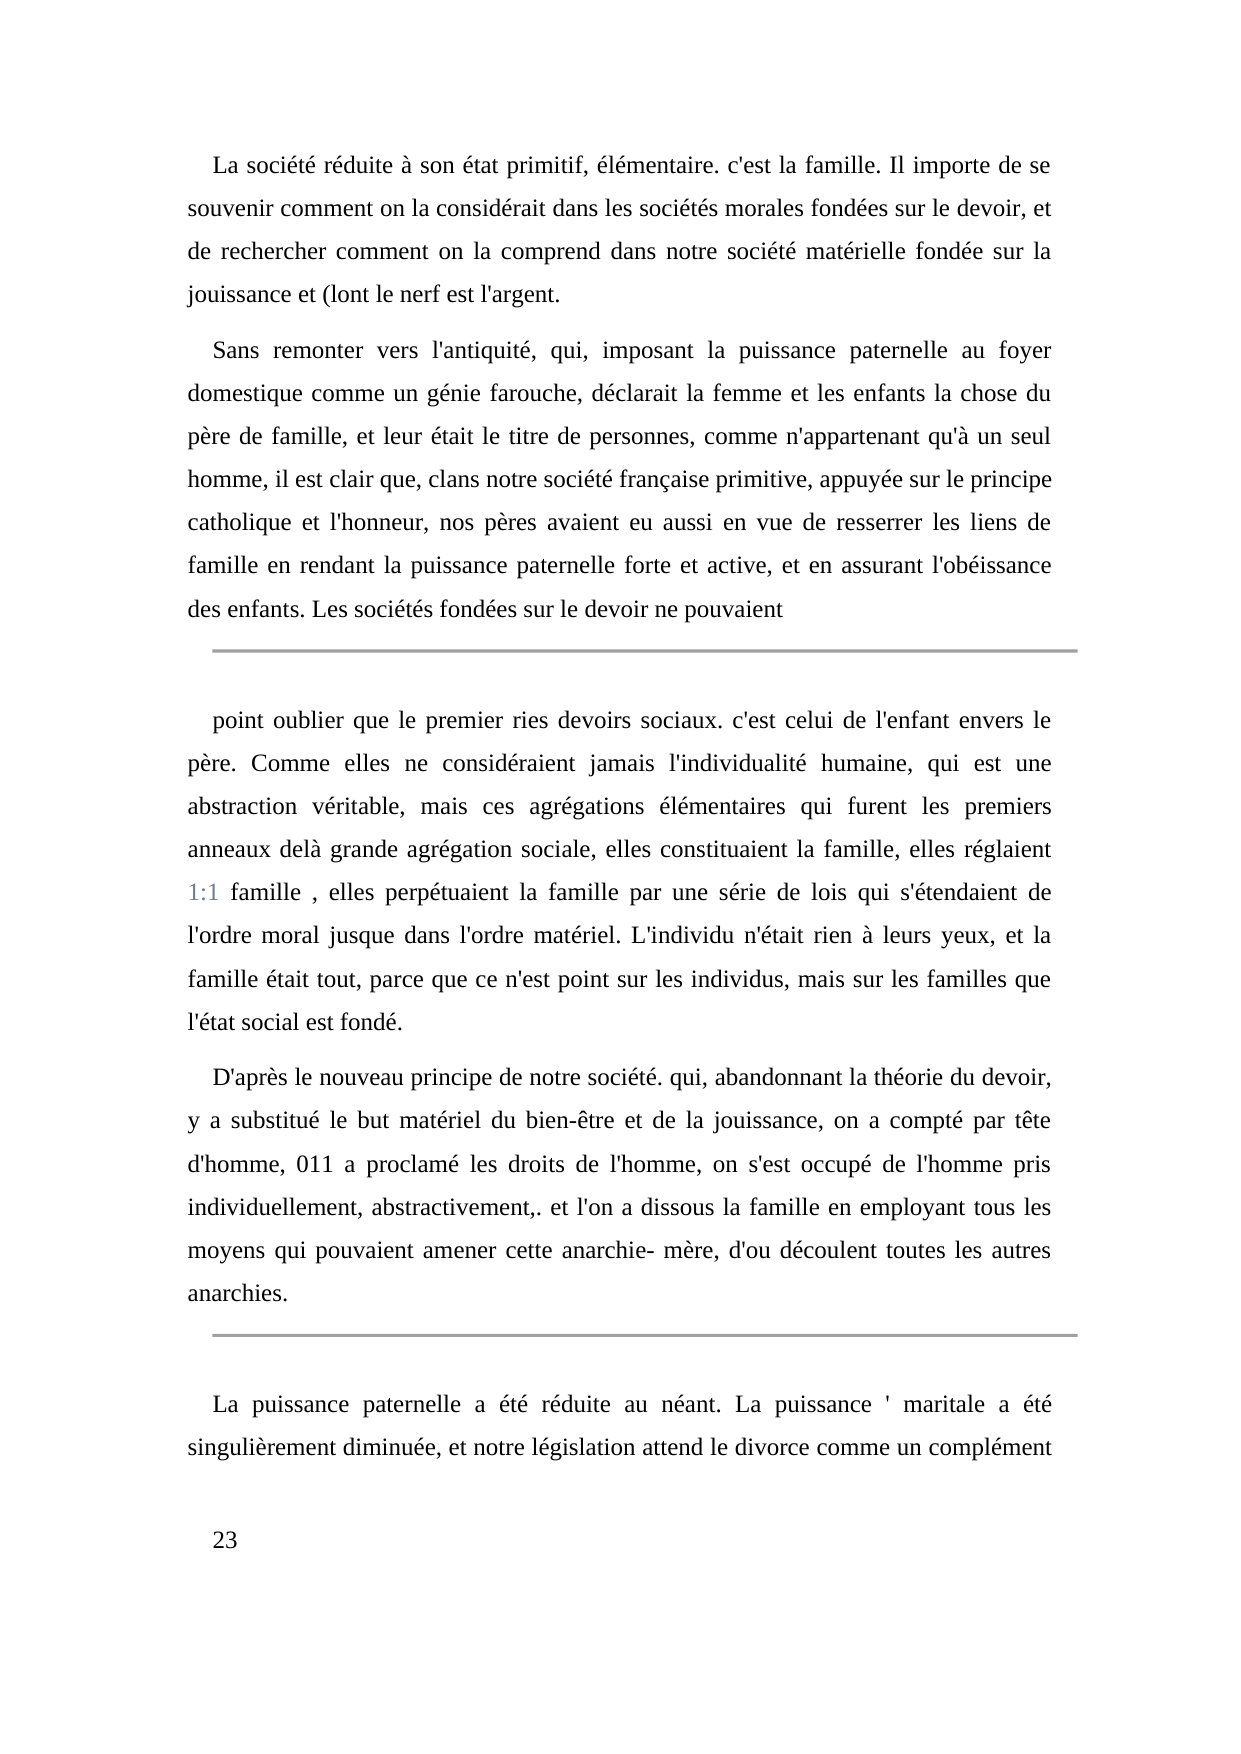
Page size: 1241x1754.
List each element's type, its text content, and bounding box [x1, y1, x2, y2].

text Sans remonter vers l'antiquité, qui, imposant la puissance paternelle au foyer domestique comme un génie farouche, déclarait la femme et les enfants la chose du père de famille, et leur était le titre de personnes, comme n'appartenant qu'à un seul homme, il est clair que, clans notre société française primitive, appuyée sur le principe catholique et l'honneur, nos pères avaient eu aussi en vue de resserrer les liens de famille en rendant la puissance paternelle forte et active, et en assurant l'obéissance des enfants. Les sociétés fondées sur le devoir ne pouvaient [187, 335, 1053, 622]
text point oublier que le premier ries devoirs sociaux. c'est celui de l'enfant envers le père. Comme elles ne considéraient jamais l'individualité humaine, qui est une abstraction véritable, mais ces agrégations élémentaires qui furent les premiers anneaux delà grande agrégation sociale, elles constituaient la famille, elles réglaient 1:1 famille , elles perpétuaient la famille par une série de lois qui s'étendaient de l'ordre moral jusque dans l'ordre matériel. L'individu n'était rien à leurs yeux, et la famille était tout, parce que ce n'est point sur les individus, mais sur les familles que l'état social est fondé. [187, 705, 1053, 1036]
text La société réduite à son état primitif, élémentaire. c'est la famille. Il importe de se souvenir comment on la considérait dans les sociétés morales fondées sur le devoir, et de rechercher comment on la comprend dans notre société matérielle fondée sur la jouissance et (lont le nerf est l'argent. [187, 150, 1053, 308]
text D'après le nouveau principe de notre société. qui, abandonnant la théorie du devoir, y a substitué le but matériel du bien-être et de la jouissance, on a compté par tête d'homme, 011 a proclamé les droits de l'homme, on s'est occupé de l'homme pris individuellement, abstractivement,. et l'on a dissous la famille en employant tous les moyens qui pouvaient amener cette anarchie- mère, d'ou découlent toutes les autres anarchies. [187, 1062, 1053, 1307]
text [187, 1389, 1053, 1461]
